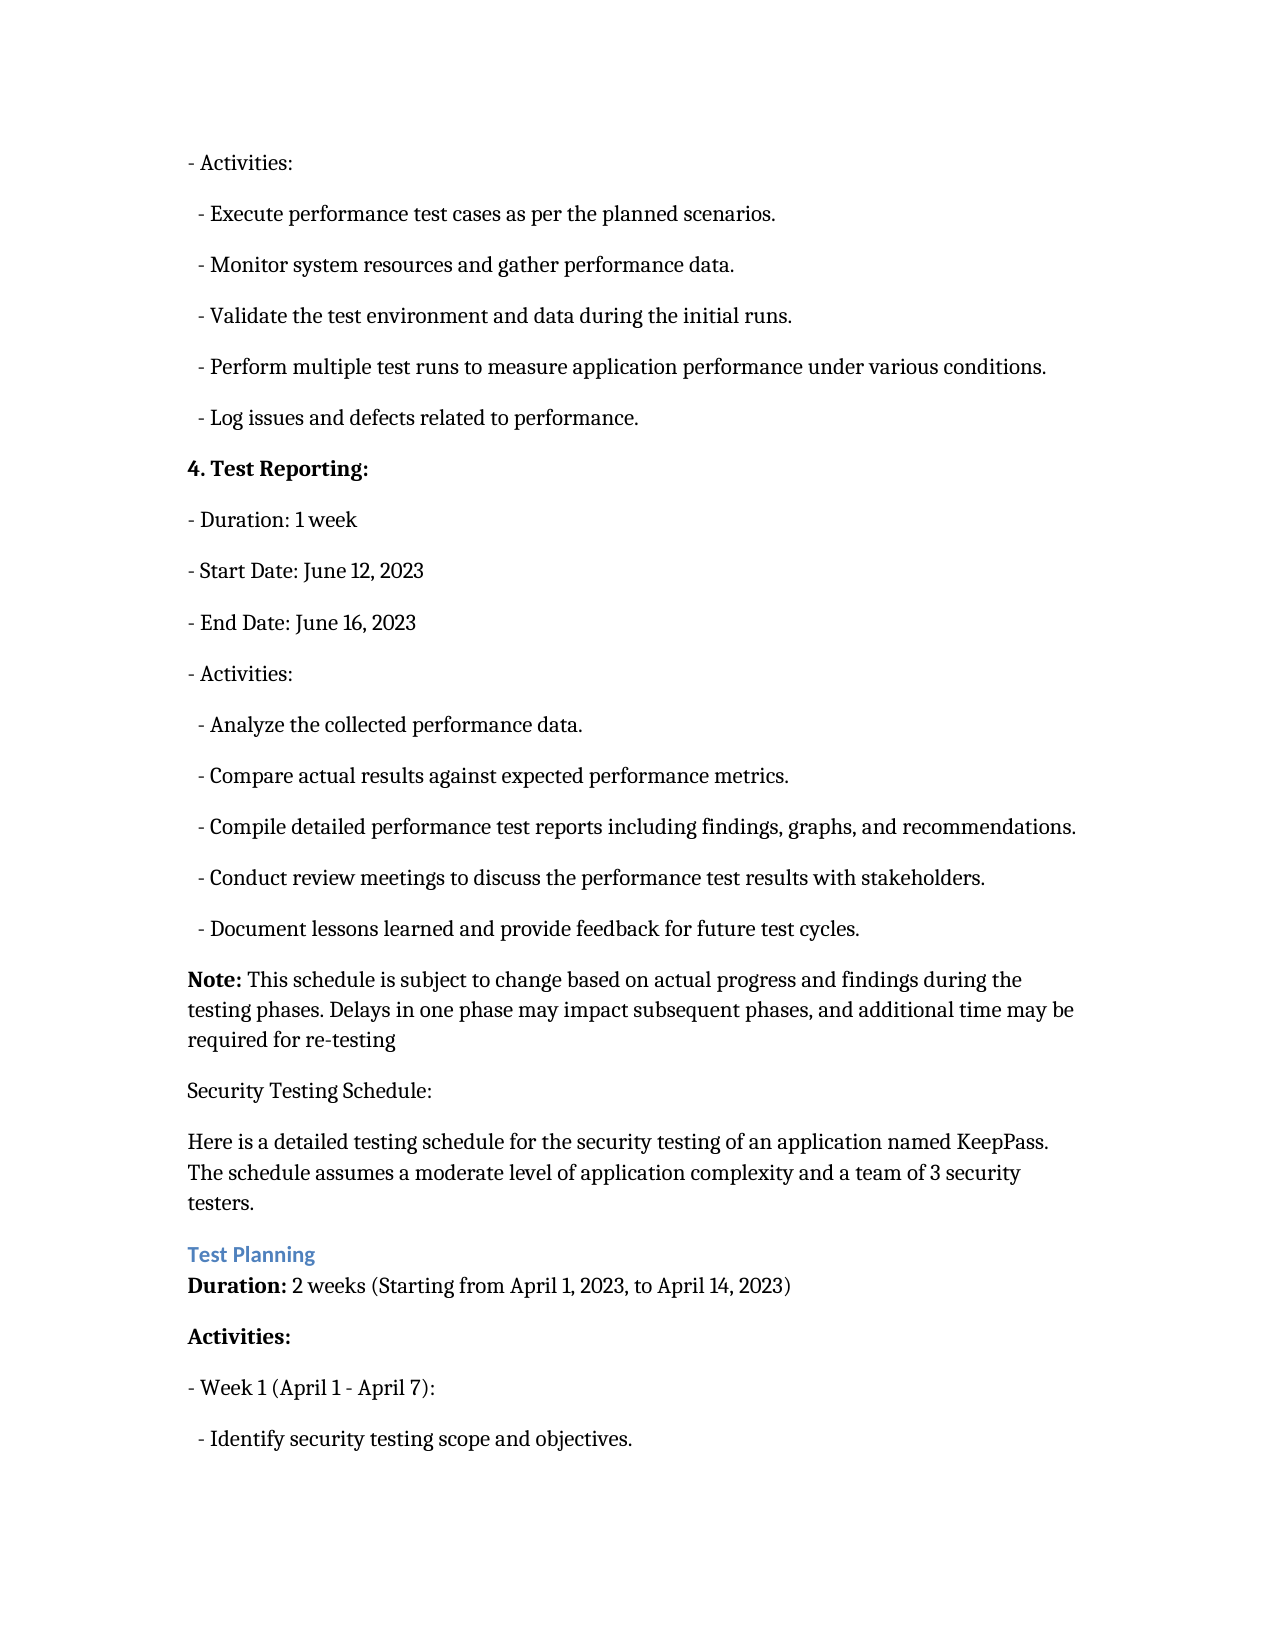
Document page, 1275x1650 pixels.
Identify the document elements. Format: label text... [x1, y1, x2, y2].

text - Compare actual results against expected performance metrics. [187, 762, 1087, 789]
text - Duration: 1 week [187, 507, 1087, 534]
text - Validate the test environment and data during the initial runs. [187, 303, 1087, 329]
text - Conduct review meetings to discuss the performance test results with stakeholders. [187, 864, 1087, 891]
text Duration: 2 weeks (Starting from April 1, 2023, to April 14, 2023) [187, 1273, 1087, 1299]
text - Perform multiple test runs to measure application performance under various conditions. [187, 354, 1087, 381]
text - Document lessons learned and provide feedback for future test cycles. [187, 916, 1087, 942]
text 4. Test Reporting: [187, 456, 1087, 483]
text Here is a detailed testing schedule for the security testing of an application named KeepPass. The schedule assumes a moderate level of application complexity and a team of 3 security testers. [187, 1129, 1087, 1216]
text - Start Date: June 12, 2023 [187, 558, 1087, 585]
text - Week 1 (April 1 - April 7): [187, 1375, 1087, 1401]
text - Compile detailed performance test reports including findings, graphs, and recommendations. [187, 813, 1087, 840]
text - Identify security testing scope and objectives. [187, 1426, 1087, 1452]
text Activities: [187, 1324, 1087, 1350]
text - Log issues and defects related to performance. [187, 405, 1087, 432]
text - Execute performance test cases as per the planned scenarios. [187, 201, 1087, 227]
text Note: This schedule is subject to change based on actual progress and findings during the testing phases. Delays in one phase may impact subsequent phases, and additional time may be required for re-testing [187, 967, 1087, 1053]
text - End Date: June 16, 2023 [187, 609, 1087, 636]
text - Activities: [187, 660, 1087, 687]
text - Analyze the collected performance data. [187, 711, 1087, 738]
text - Monitor system resources and gather performance data. [187, 252, 1087, 278]
text - Activities: [187, 150, 1087, 176]
text Security Testing Schedule: [187, 1078, 1087, 1104]
subtitle Test Planning [187, 1241, 1087, 1269]
